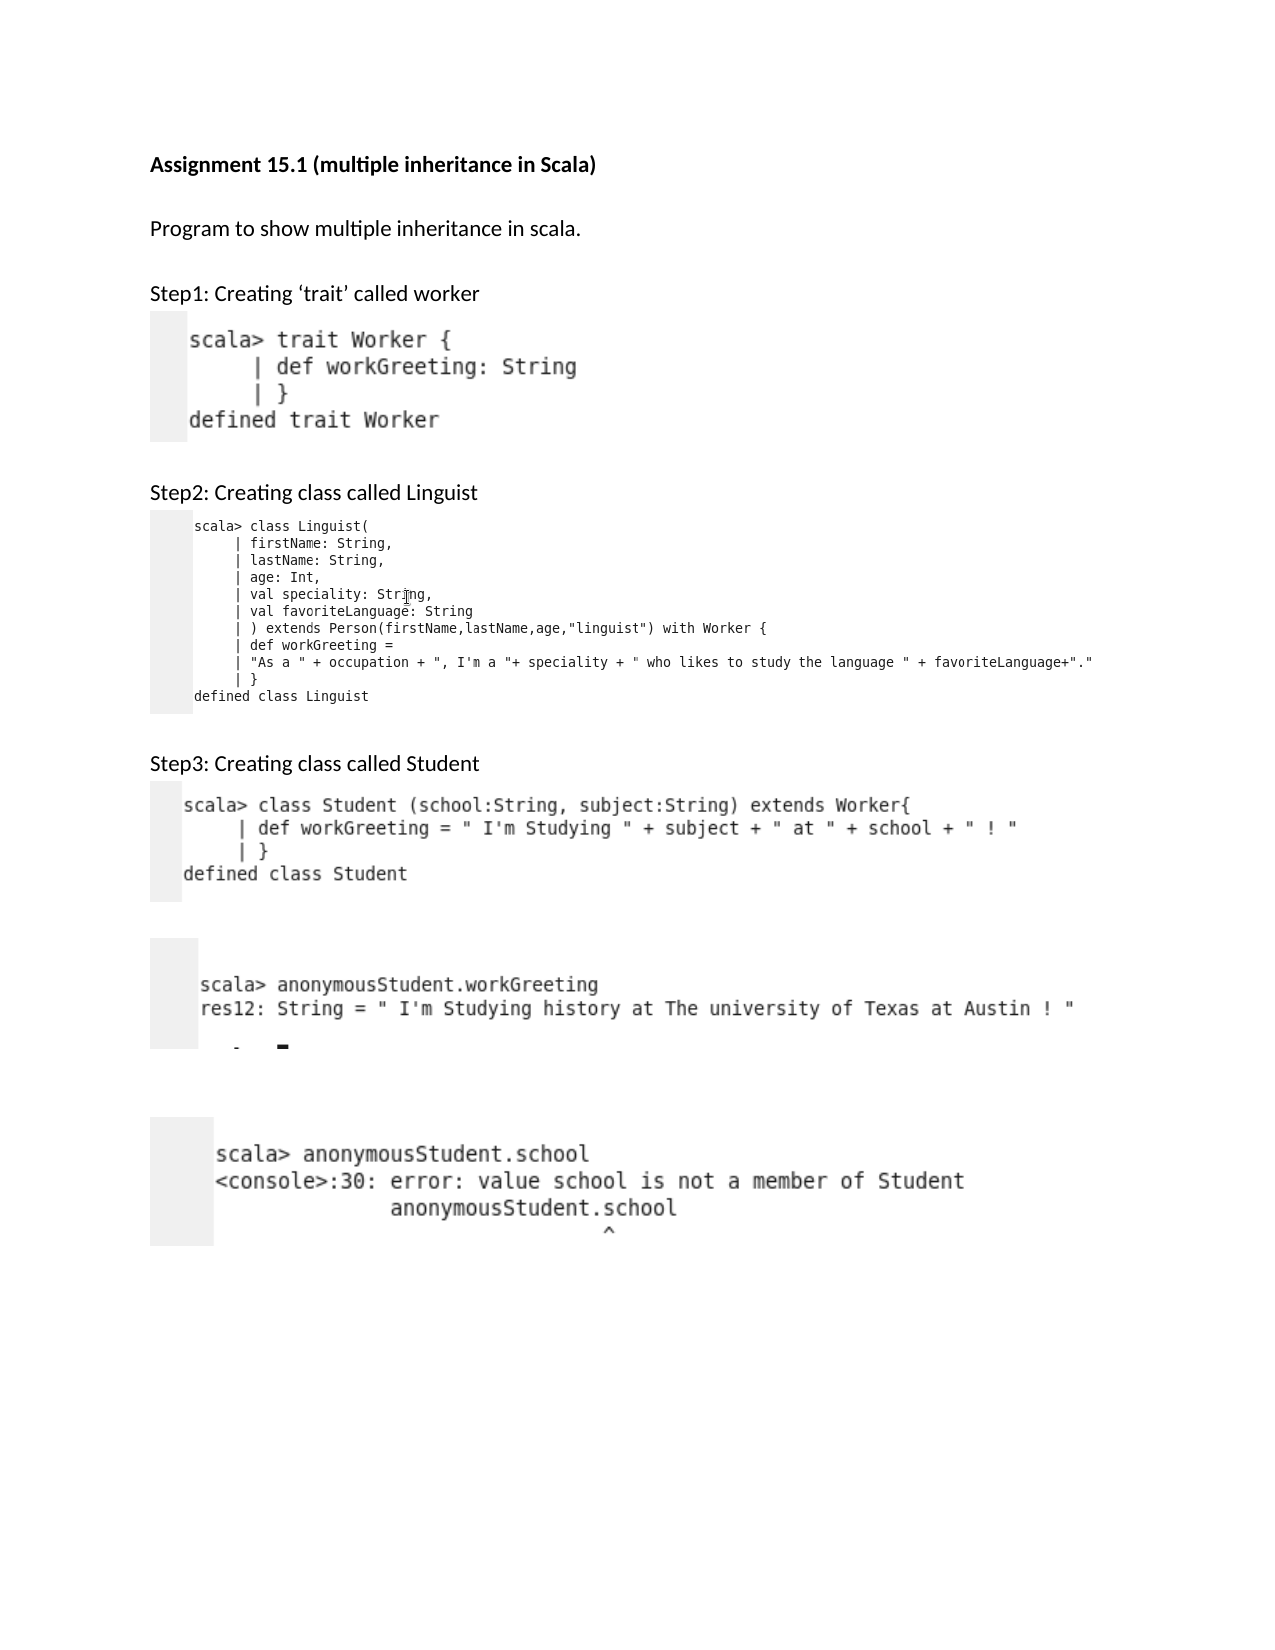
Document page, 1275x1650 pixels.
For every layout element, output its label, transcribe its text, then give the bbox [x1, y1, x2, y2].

picture [150, 938, 1125, 1049]
text Step2: Creating class called Linguist [150, 478, 1125, 506]
text Step3: Creating class called Student [150, 749, 1125, 777]
picture [150, 311, 615, 442]
picture [150, 1117, 989, 1246]
picture [150, 781, 1125, 902]
text Program to show multiple inheritance in scala. [150, 214, 1125, 242]
picture [150, 510, 1125, 714]
text Assignment 15.1 (multiple inheritance in Scala) [150, 150, 1125, 178]
text Step1: Creating ‘trait’ called worker [150, 279, 1125, 307]
